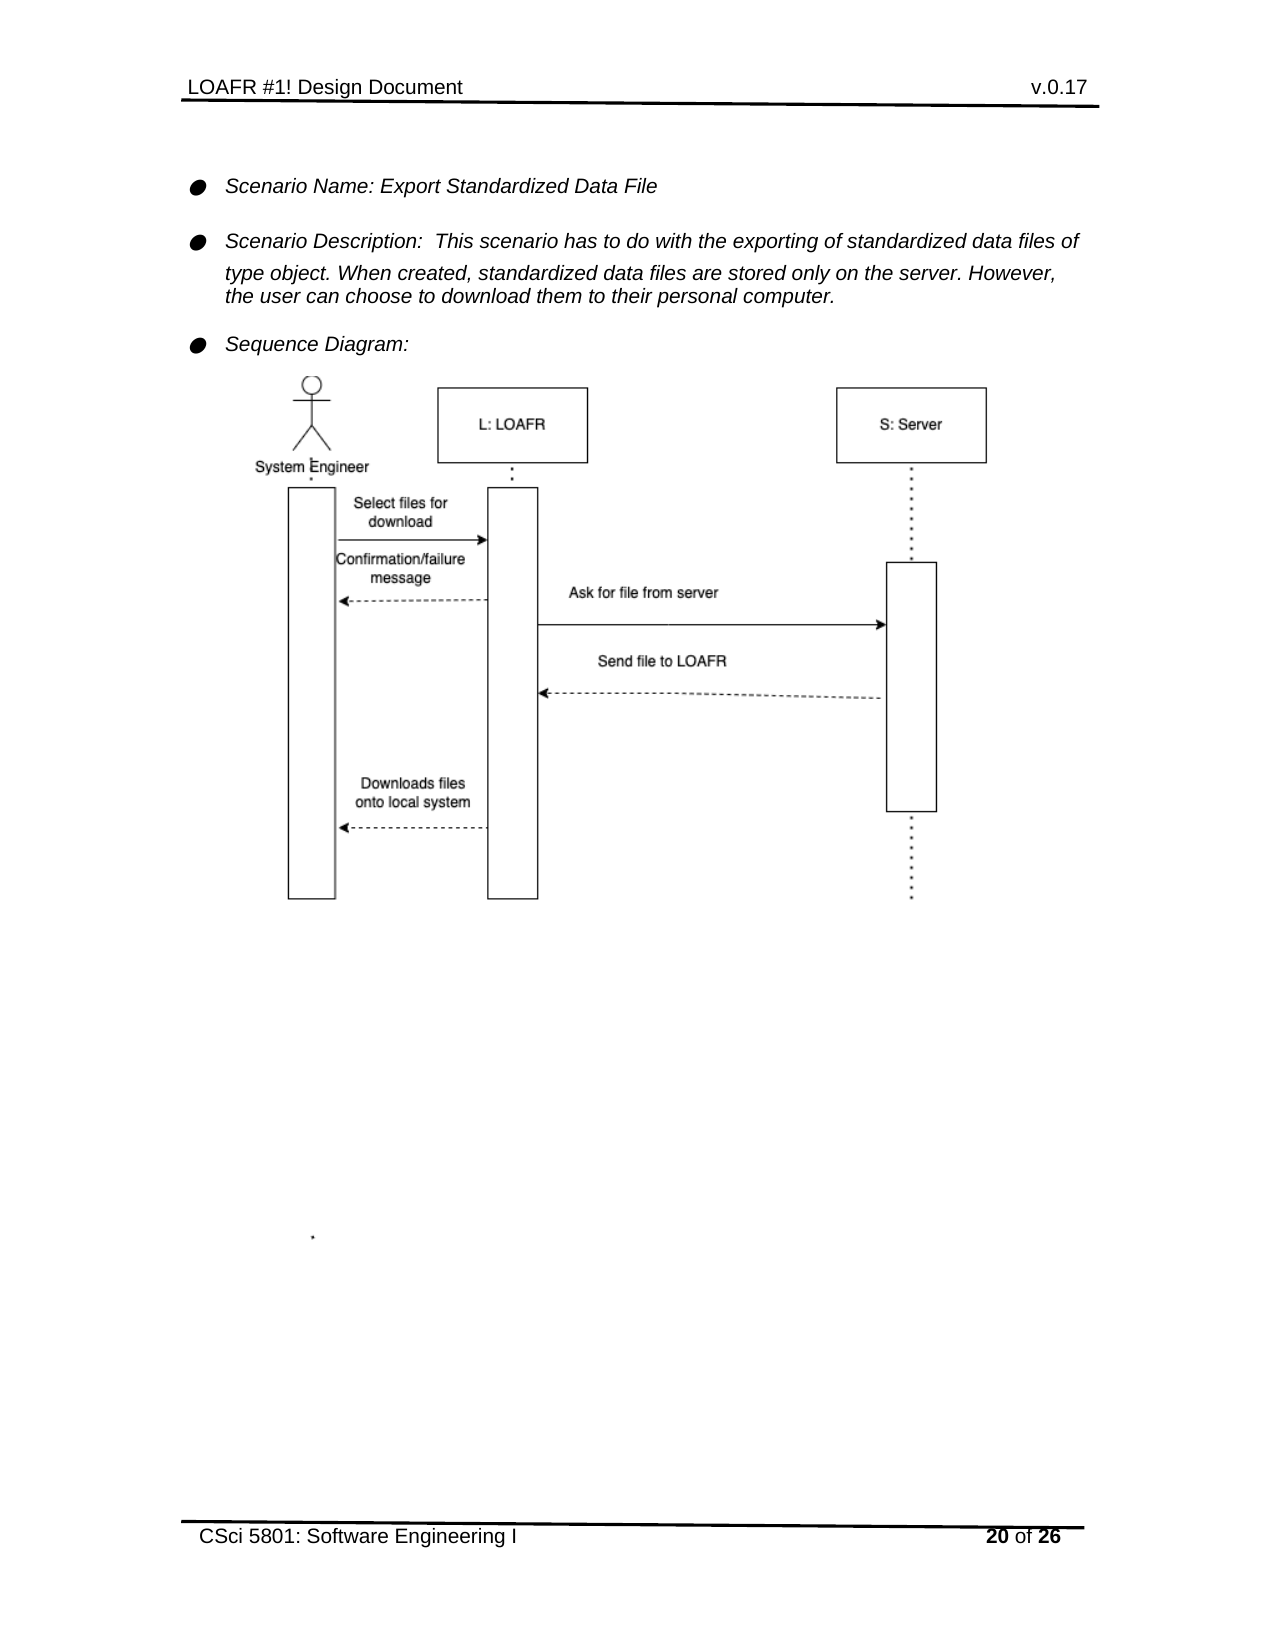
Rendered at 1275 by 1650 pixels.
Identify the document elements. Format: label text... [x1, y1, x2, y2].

list Sequence Diagram: [187, 321, 1087, 363]
list Scenario Name: Export Standardized Data File [187, 162, 1087, 205]
list Scenario Description: This scenario has to do with the exporting of standardized data files of type object. When created, standardized data files are stored only on the server. However, the user can choose to download them to their personal computer. [187, 218, 1087, 308]
picture [187, 376, 1088, 1241]
